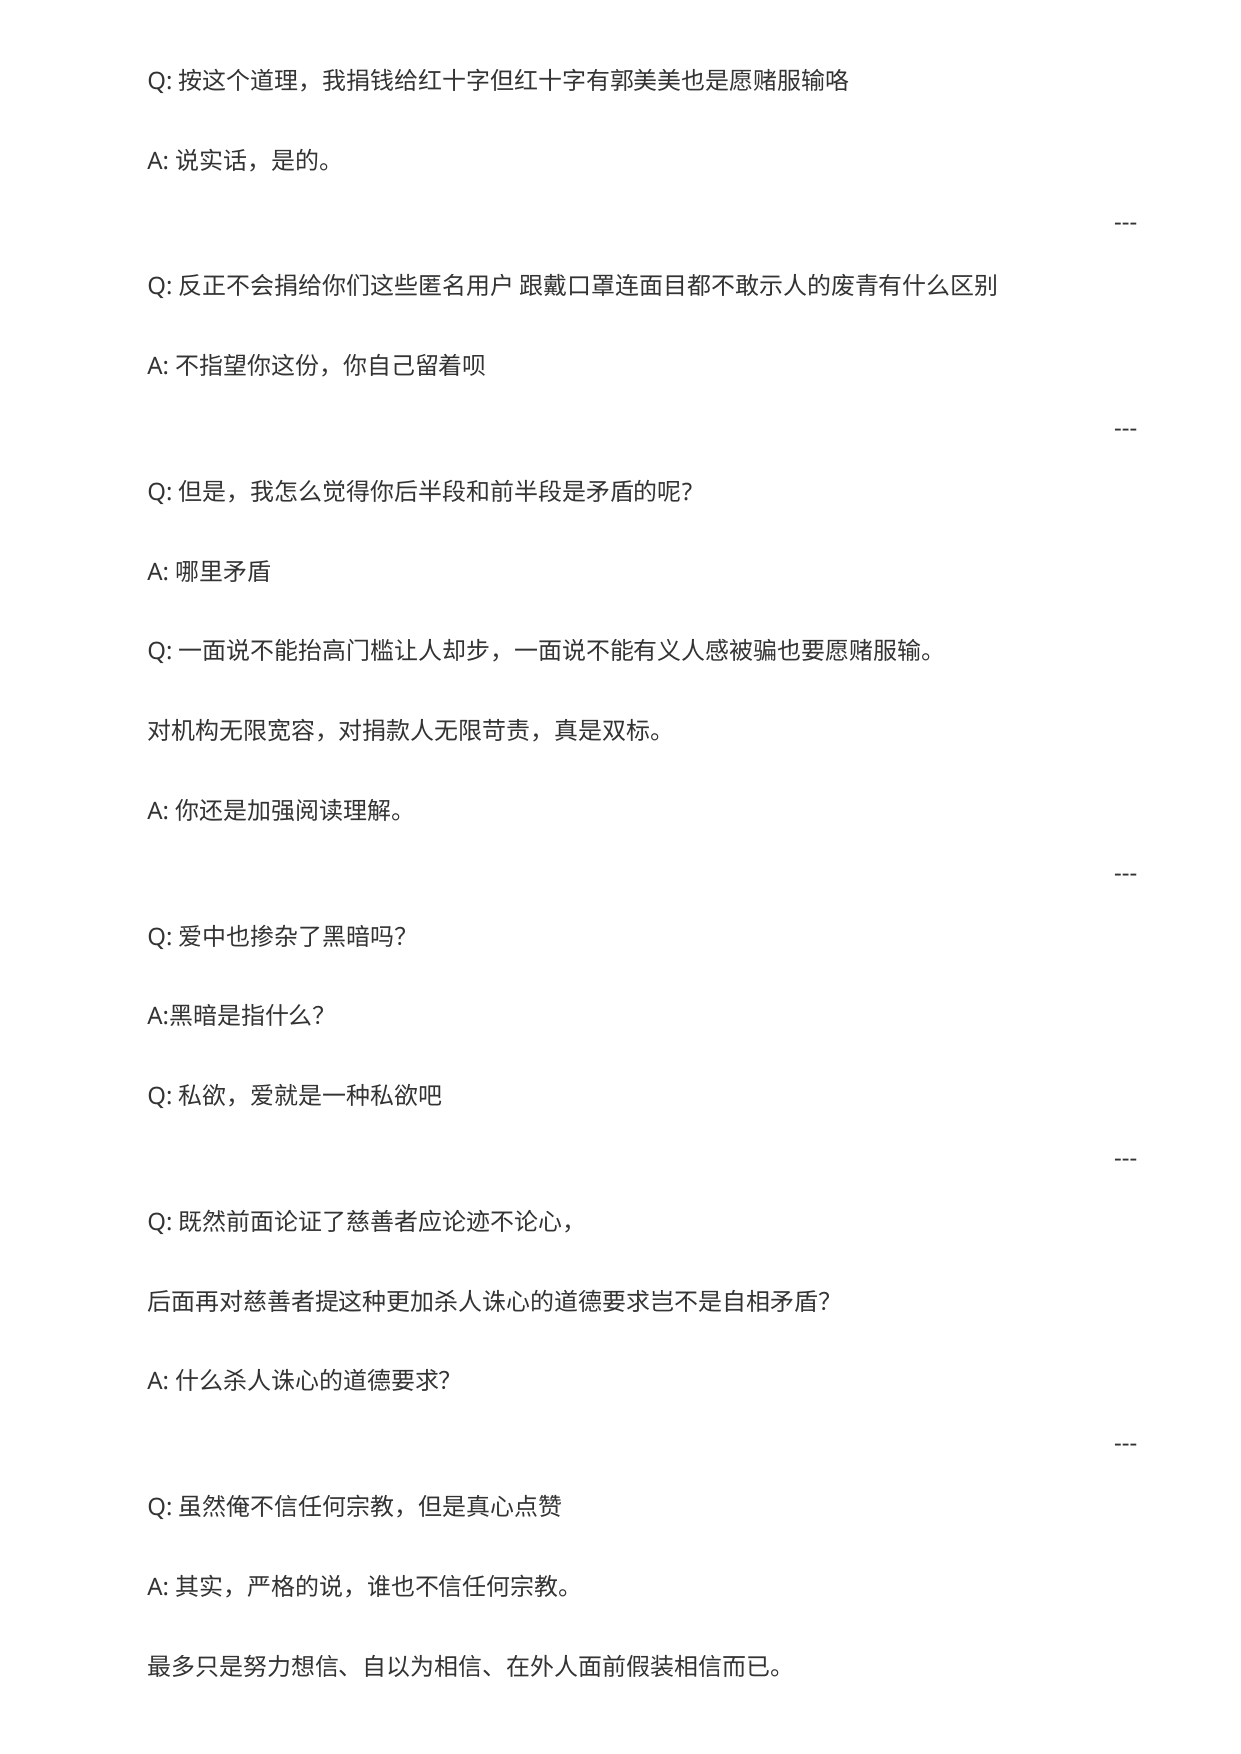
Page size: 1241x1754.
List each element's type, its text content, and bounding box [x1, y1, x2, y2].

text Q: 但是，我怎么觉得你后半段和前半段是矛盾的呢? [103, 456, 1137, 524]
text 后面再对慈善者提这种更加杀人诛心的道德要求岂不是自相矛盾？ [103, 1266, 1137, 1333]
text A: 其实，严格的说，谁也不信任何宗教。 [103, 1551, 1137, 1619]
text A: 你还是加强阅读理解。 [103, 775, 1137, 843]
text Q: 既然前面论证了慈善者应论迹不论心， [103, 1186, 1137, 1254]
text --- [103, 1140, 1137, 1174]
text 最多只是努力想信、自以为相信、在外人面前假装相信而已。 [103, 1631, 1137, 1698]
text Q: 反正不会捐给你们这些匿名用户 跟戴口罩连面目都不敢示人的废青有什么区别 [103, 250, 1137, 318]
text Q: 爱中也掺杂了黑暗吗？ [103, 901, 1137, 968]
text Q: 一面说不能抬高门槛让人却步，一面说不能有义人感被骗也要愿赌服输。 [103, 615, 1137, 683]
text --- [103, 204, 1137, 238]
text 对机构无限宽容，对捐款人无限苛责，真是双标。 [103, 695, 1137, 763]
text A: 不指望你这份，你自己留着呗 [103, 330, 1137, 398]
text Q: 按这个道理，我捐钱给红十字但红十字有郭美美也是愿赌服输咯 [103, 45, 1137, 113]
text A: 什么杀人诛心的道德要求？ [103, 1345, 1137, 1413]
text --- [103, 410, 1137, 444]
text --- [103, 855, 1137, 889]
text A: 说实话，是的。 [103, 125, 1137, 193]
text A: 哪里矛盾 [103, 536, 1137, 603]
text A:黑暗是指什么？ [103, 980, 1137, 1048]
text --- [103, 1425, 1137, 1459]
text Q: 私欲，爱就是一种私欲吧 [103, 1060, 1137, 1128]
text Q: 虽然俺不信任何宗教，但是真心点赞 [103, 1471, 1137, 1539]
